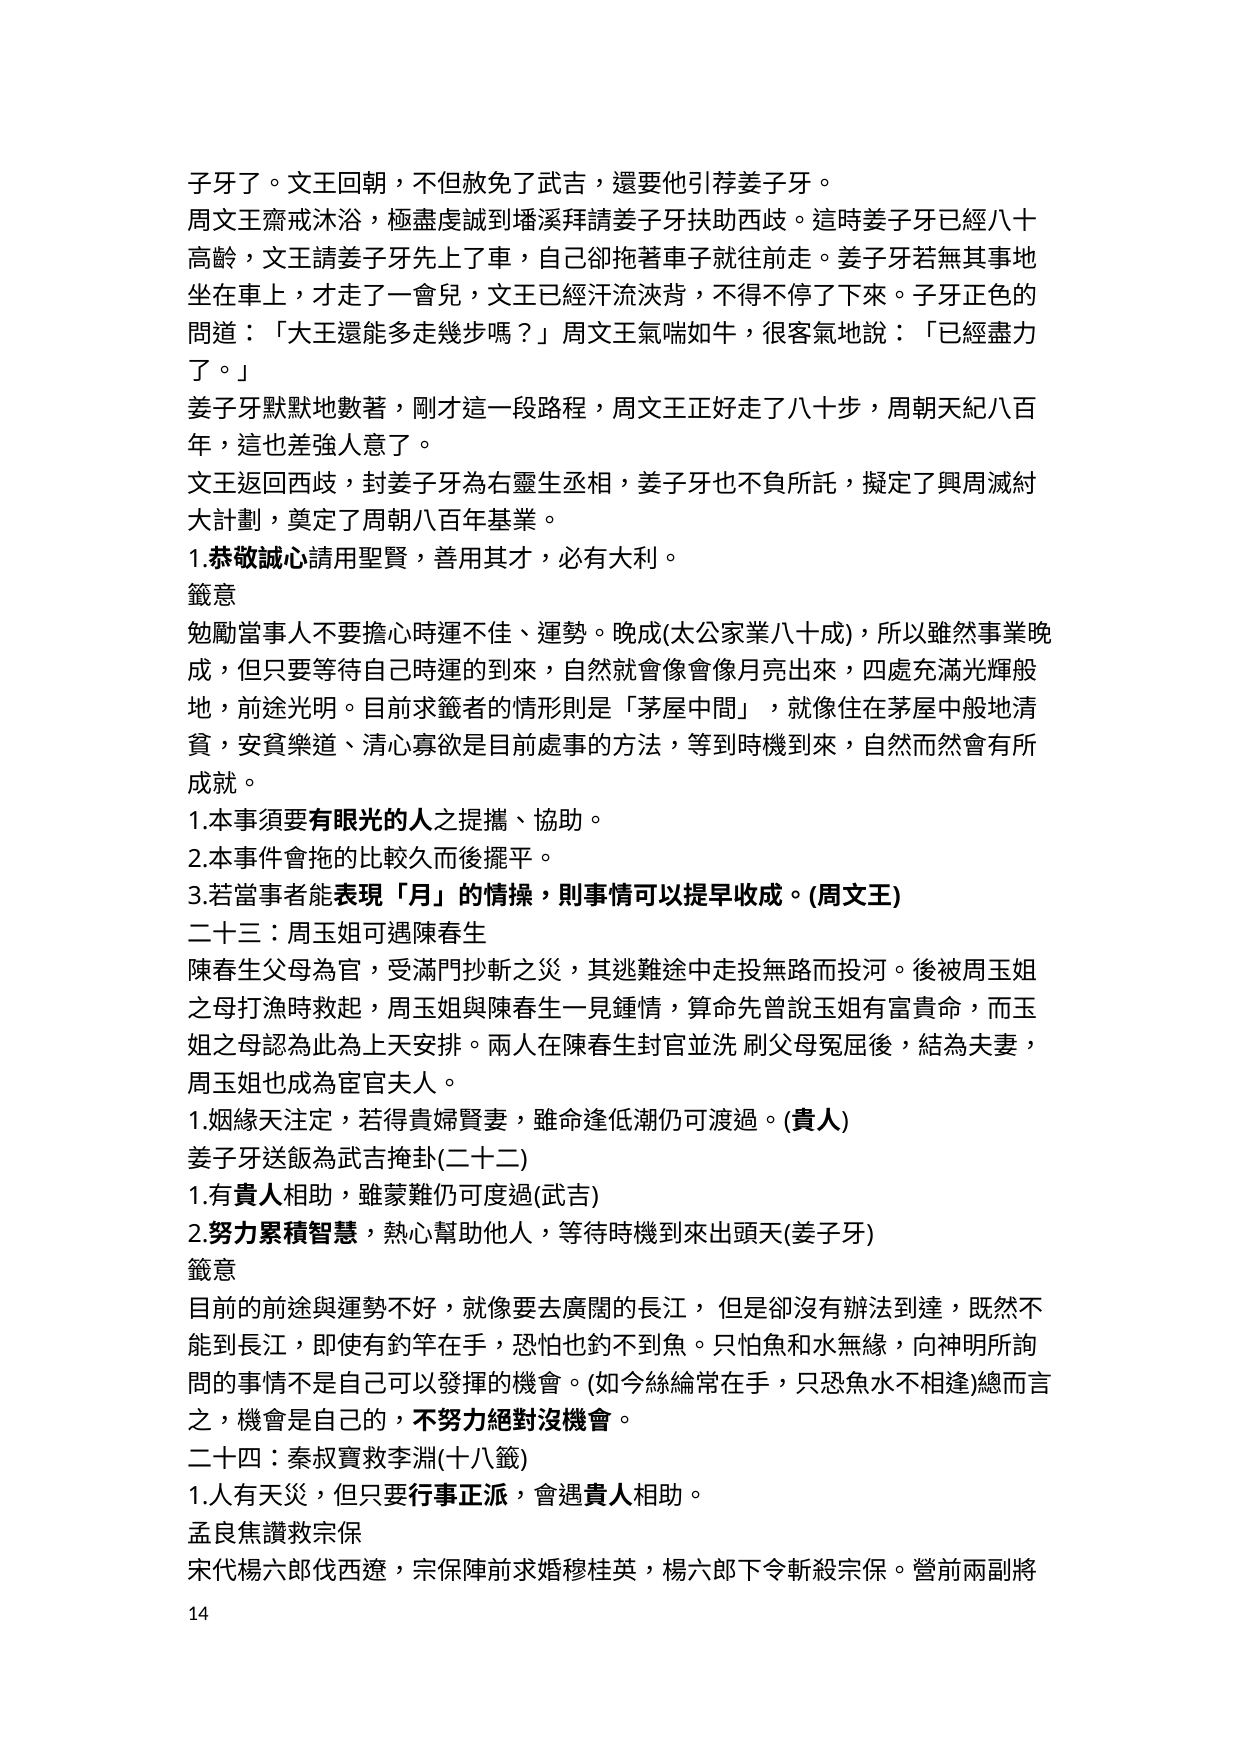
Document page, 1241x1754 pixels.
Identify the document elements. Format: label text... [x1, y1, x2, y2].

text 3.若當事者能表現「月」的情操，則事情可以提早收成。(周文王) [187, 875, 1053, 912]
text 1.本事須要有眼光的人之提攜、協助。 [187, 800, 1053, 837]
text 2.努力累積智慧，熱心幫助他人，等待時機到來出頭天(姜子牙) [187, 1212, 1053, 1250]
text 1.有貴人相助，雖蒙難仍可度過(武吉) [187, 1175, 1053, 1212]
text 二十三：周玉姐可遇陳春生 [187, 912, 1053, 950]
text 文王返回西歧，封姜子牙為右靈生丞相，姜子牙也不負所託，擬定了興周滅紂大計劃，奠定了周朝八百年基業。 [187, 462, 1053, 537]
text 1.人有天災，但只要行事正派，會遇貴人相助。 [187, 1475, 1053, 1512]
text 勉勵當事人不要擔心時運不佳、運勢。晚成(太公家業八十成)，所以雖然事業晚成，但只要等待自己時運的到來，自然就會像會像月亮出來，四處充滿光輝般地，前途光明。目前求籤者的情形則是「茅屋中間」，就像住在茅屋中般地清貧，安貧樂道、清心寡欲是目前處事的方法，等到時機到來，自然而然會有所成就。 [187, 612, 1053, 800]
text 陳春生父母為官，受滿門抄斬之災，其逃難途中走投無路而投河。後被周玉姐之母打漁時救起，周玉姐與陳春生一見鍾情，算命先曾說玉姐有富貴命，而玉姐之母認為此為上天安排。兩人在陳春生封官並洗 刷父母冤屈後，結為夫妻，周玉姐也成為宦官夫人。 [187, 950, 1053, 1100]
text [187, 1550, 1053, 1587]
text 1.姻緣天注定，若得貴婦賢妻，雖命逢低潮仍可渡過。(貴人) [187, 1100, 1053, 1137]
text 孟良焦讚救宗保 [187, 1512, 1053, 1550]
text 2.本事件會拖的比較久而後擺平。 [187, 837, 1053, 875]
text 周文王齋戒沐浴，極盡虔誠到墦溪拜請姜子牙扶助西歧。這時姜子牙已經八十高齡，文王請姜子牙先上了車，自己卻拖著車子就往前走。姜子牙若無其事地坐在車上，才走了一會兒，文王已經汗流浹背，不得不停了下來。子牙正色的問道：「大王還能多走幾步嗎？」周文王氣喘如牛，很客氣地說：「已經盡力了。」 [187, 200, 1053, 387]
text 籤意 [187, 575, 1053, 612]
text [187, 162, 1053, 200]
text 1.恭敬誠心請用聖賢，善用其才，必有大利。 [187, 537, 1053, 575]
text 籤意 [187, 1250, 1053, 1287]
text 姜子牙送飯為武吉掩卦(二十二) [187, 1137, 1053, 1175]
text 目前的前途與運勢不好，就像要去廣闊的長江， 但是卻沒有辦法到達，既然不能到長江，即使有釣竿在手，恐怕也釣不到魚。只怕魚和水無緣，向神明所詢問的事情不是自己可以發揮的機會。(如今絲綸常在手，只恐魚水不相逢)總而言之，機會是自己的，不努力絕對沒機會。 [187, 1287, 1053, 1437]
text 二十四：秦叔寶救李淵(十八籤) [187, 1437, 1053, 1475]
text 姜子牙默默地數著，剛才這一段路程，周文王正好走了八十步，周朝天紀八百年，這也差強人意了。 [187, 387, 1053, 462]
